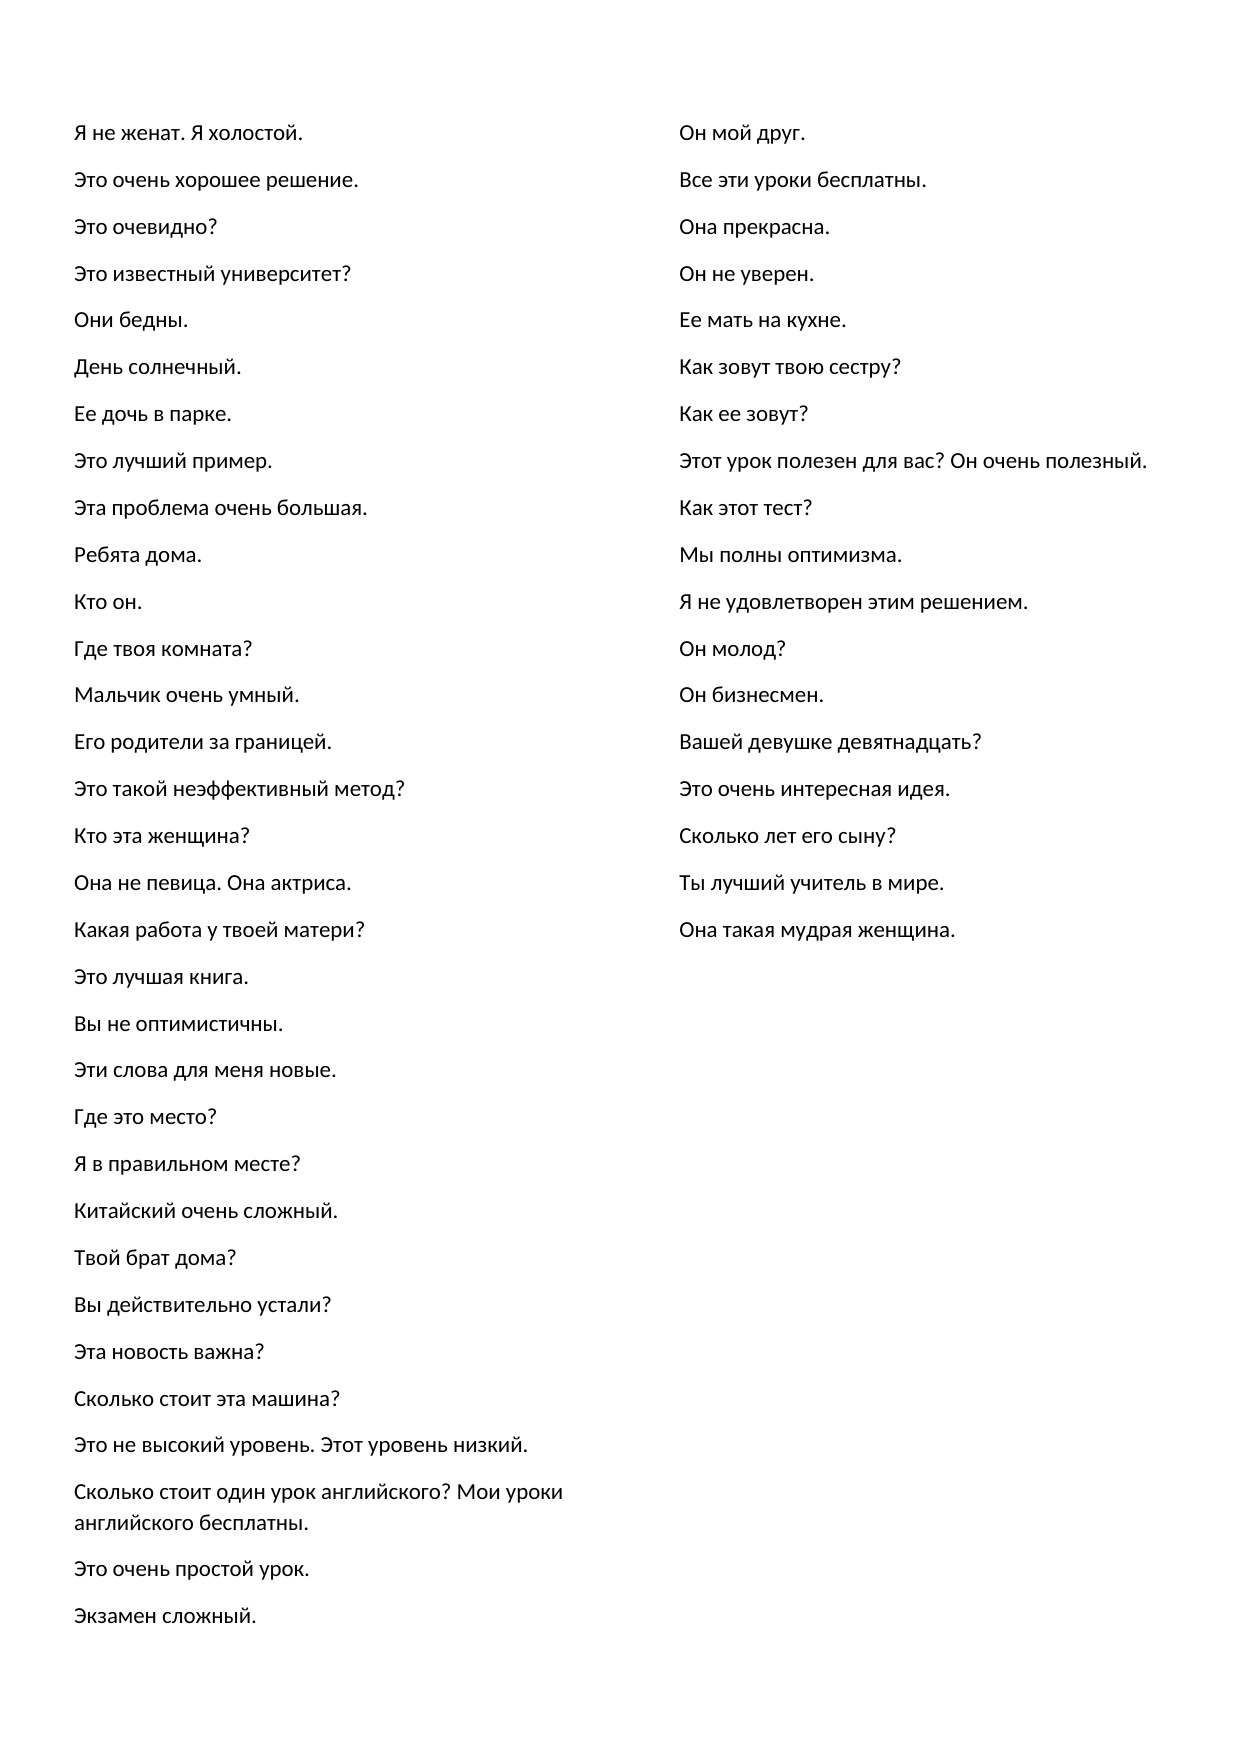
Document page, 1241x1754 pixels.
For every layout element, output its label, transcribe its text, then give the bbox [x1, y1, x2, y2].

text Его родители за границей. [74, 727, 605, 756]
text Это известный университет? [74, 259, 605, 287]
text Твой брат дома? [74, 1243, 605, 1271]
text Как ее зовут? [679, 399, 1211, 427]
text Это очевидно? [74, 212, 605, 240]
text Он мой друг. [679, 118, 1211, 146]
text Вы не оптимистичны. [74, 1009, 605, 1037]
text Он бизнесмен. [679, 681, 1211, 709]
text Они бедны. [74, 306, 605, 334]
text Мы полны оптимизма. [679, 540, 1211, 568]
text Все эти уроки бесплатны. [679, 165, 1211, 193]
text Сколько лет его сыну? [679, 821, 1211, 849]
text Эта новость важна? [74, 1337, 605, 1365]
text Ее мать на кухне. [679, 306, 1211, 334]
text Эта проблема очень большая. [74, 493, 605, 521]
text Эти слова для меня новые. [74, 1056, 605, 1084]
text Где это место? [74, 1102, 605, 1131]
text Он не уверен. [679, 259, 1211, 287]
text Экзамен сложный. [74, 1601, 605, 1629]
text Ребята дома. [74, 540, 605, 568]
text Это очень интересная идея. [679, 774, 1211, 802]
text Я не удовлетворен этим решением. [679, 587, 1211, 615]
text Это такой неэффективный метод? [74, 774, 605, 802]
text Как этот тест? [679, 493, 1211, 521]
text Ты лучший учитель в мире. [679, 868, 1211, 896]
text Это лучший пример. [74, 446, 605, 474]
text Вы действительно устали? [74, 1290, 605, 1318]
text Это очень простой урок. [74, 1554, 605, 1583]
text Она такая мудрая женщина. [679, 915, 1211, 943]
text Это не высокий уровень. Этот уровень низкий. [74, 1431, 605, 1459]
text Я не женат. Я холостой. [74, 118, 605, 146]
text Она не певица. Она актриса. [74, 868, 605, 896]
text Это лучшая книга. [74, 962, 605, 990]
text Это очень хорошее решение. [74, 165, 605, 193]
text Он молод? [679, 634, 1211, 662]
text Как зовут твою сестру? [679, 352, 1211, 381]
text Она прекрасна. [679, 212, 1211, 240]
text Ее дочь в парке. [74, 399, 605, 427]
text Этот урок полезен для вас? Он очень полезный. [679, 446, 1211, 474]
text День солнечный. [74, 352, 605, 381]
text Вашей девушке девятнадцать? [679, 727, 1211, 756]
text Где твоя комната? [74, 634, 605, 662]
text Сколько стоит эта машина? [74, 1384, 605, 1412]
text Какая работа у твоей матери? [74, 915, 605, 943]
text Кто он. [74, 587, 605, 615]
text Китайский очень сложный. [74, 1196, 605, 1224]
text Я в правильном месте? [74, 1149, 605, 1177]
text Мальчик очень умный. [74, 681, 605, 709]
text Кто эта женщина? [74, 821, 605, 849]
text Сколько стоит один урок английского? Мои уроки английского бесплатны. [74, 1477, 605, 1536]
